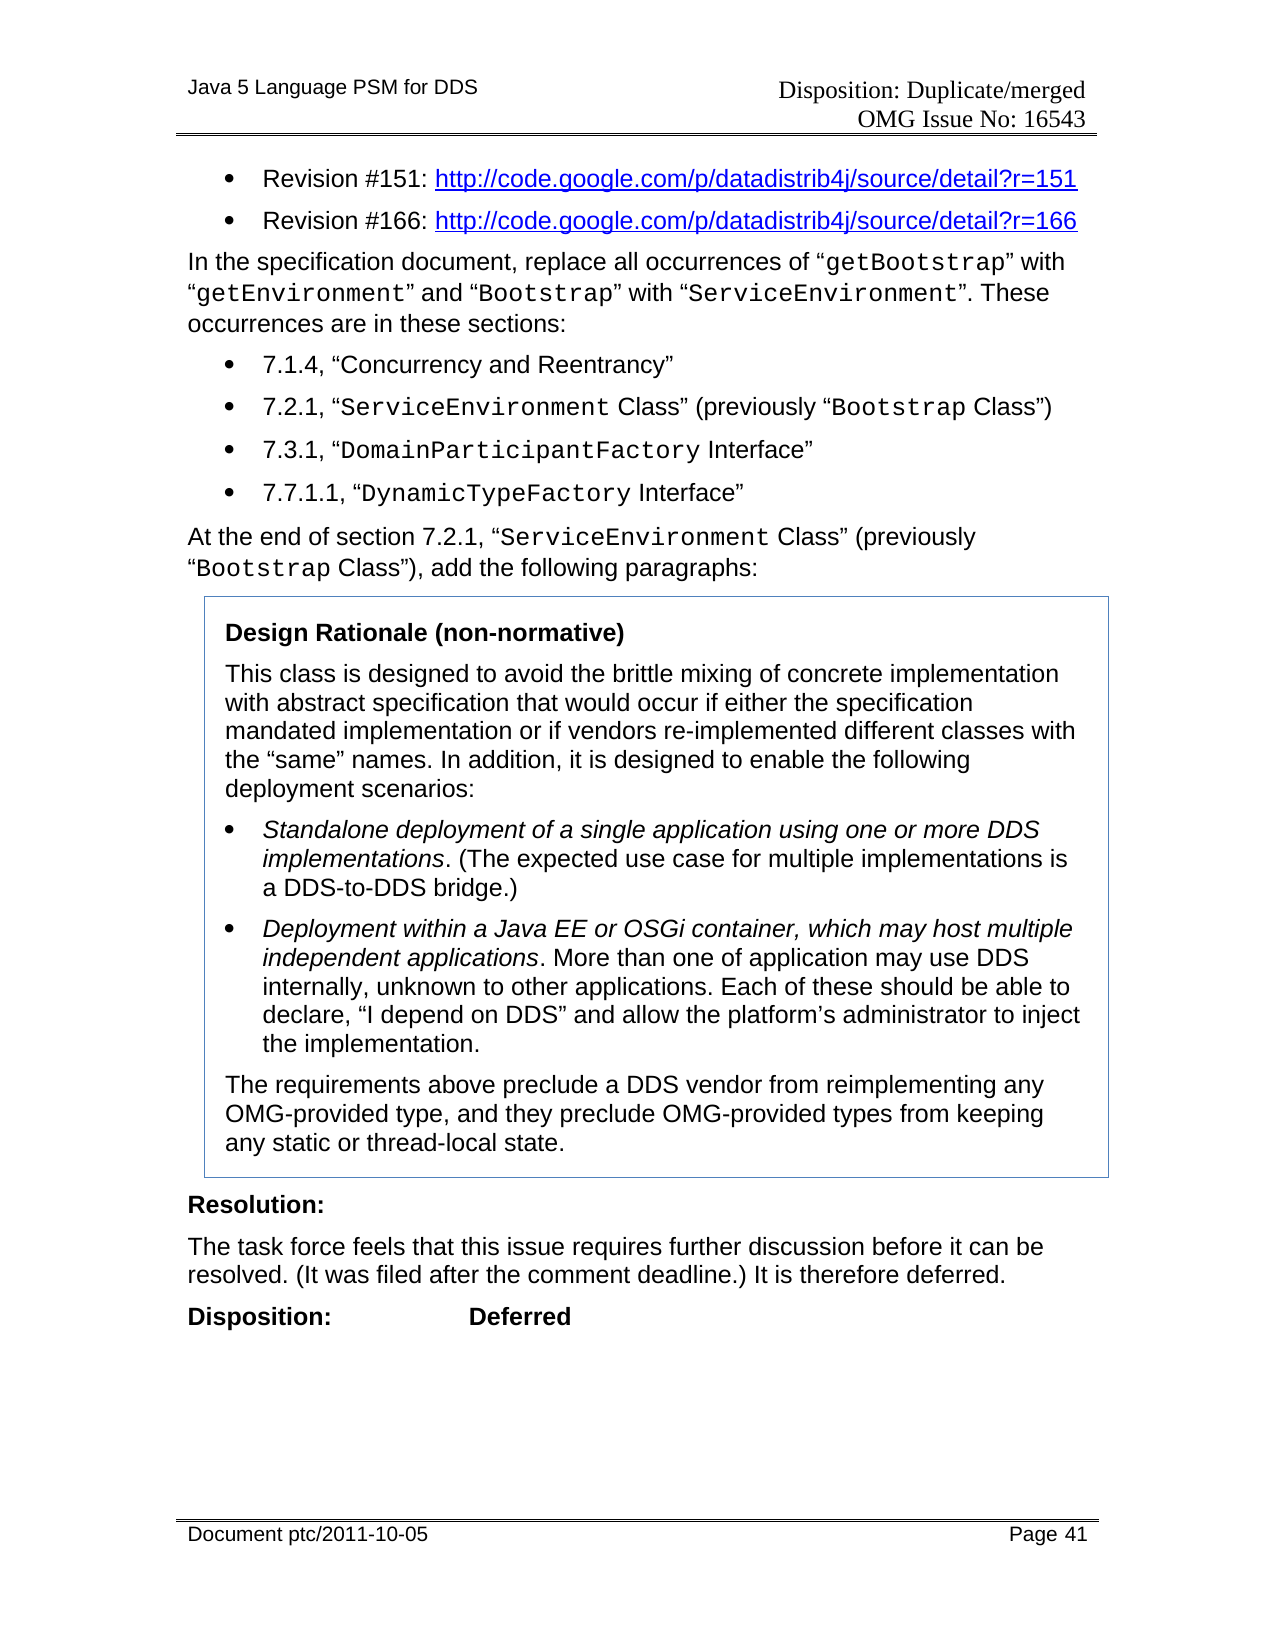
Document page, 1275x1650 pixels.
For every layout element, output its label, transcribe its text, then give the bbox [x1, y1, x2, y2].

text The requirements above preclude a DDS vendor from reimplementing any OMG-provided type, and they preclude OMG-provided types from keeping any static or thread-local state. [205, 1049, 1108, 1177]
text In the specification document, replace all occurrences of “getBootstrap” with “getEnvironment” and “Bootstrap” with “ServiceEnvironment”. These occurrences are in these sections: [187, 247, 1087, 338]
list Deployment within a Java EE or OSGi container, which may host multiple independent applications. More than one of application may use DDS internally, unknown to other applications. Each of these should be able to declare, “I depend on DDS” and allow the platform’s administrator to inject the implementation. [205, 893, 1108, 1049]
text Resolution: [187, 1190, 1087, 1219]
list 7.2.1, “ServiceEnvironment Class” (previously “Bootstrap Class”) [225, 392, 1087, 422]
list 7.7.1.1, “DynamicTypeFactory Interface” [225, 478, 1087, 509]
list Revision #166: http://code.google.com/p/datadistrib4j/source/detail?r=166 [225, 206, 1087, 234]
text At the end of section 7.2.1, “ServiceEnvironment Class” (previously “Bootstrap Class”), add the following paragraphs: [187, 522, 1087, 584]
list 7.1.4, “Concurrency and Reentrancy” [225, 350, 1087, 379]
list Standalone deployment of a single application using one or more DDS implementations. (The expected use case for multiple implementations is a DDS-to-DDS bridge.) [205, 794, 1108, 893]
text Design Rationale (non-normative) [205, 597, 1108, 637]
text Disposition: Deferred [187, 1302, 1087, 1330]
text The task force feels that this issue requires further discussion before it can be resolved. (It was filed after the comment deadline.) It is therefore deferred. [187, 1232, 1087, 1289]
list Revision #151: http://code.google.com/p/datadistrib4j/source/detail?r=151 [225, 164, 1087, 193]
list 7.3.1, “DomainParticipantFactory Interface” [225, 435, 1087, 466]
text This class is designed to avoid the brittle mixing of concrete implementation with abstract specification that would occur if either the specification mandated implementation or if vendors re-implemented different classes with the “same” names. In addition, it is designed to enable the following deployment scenarios: [205, 637, 1108, 794]
